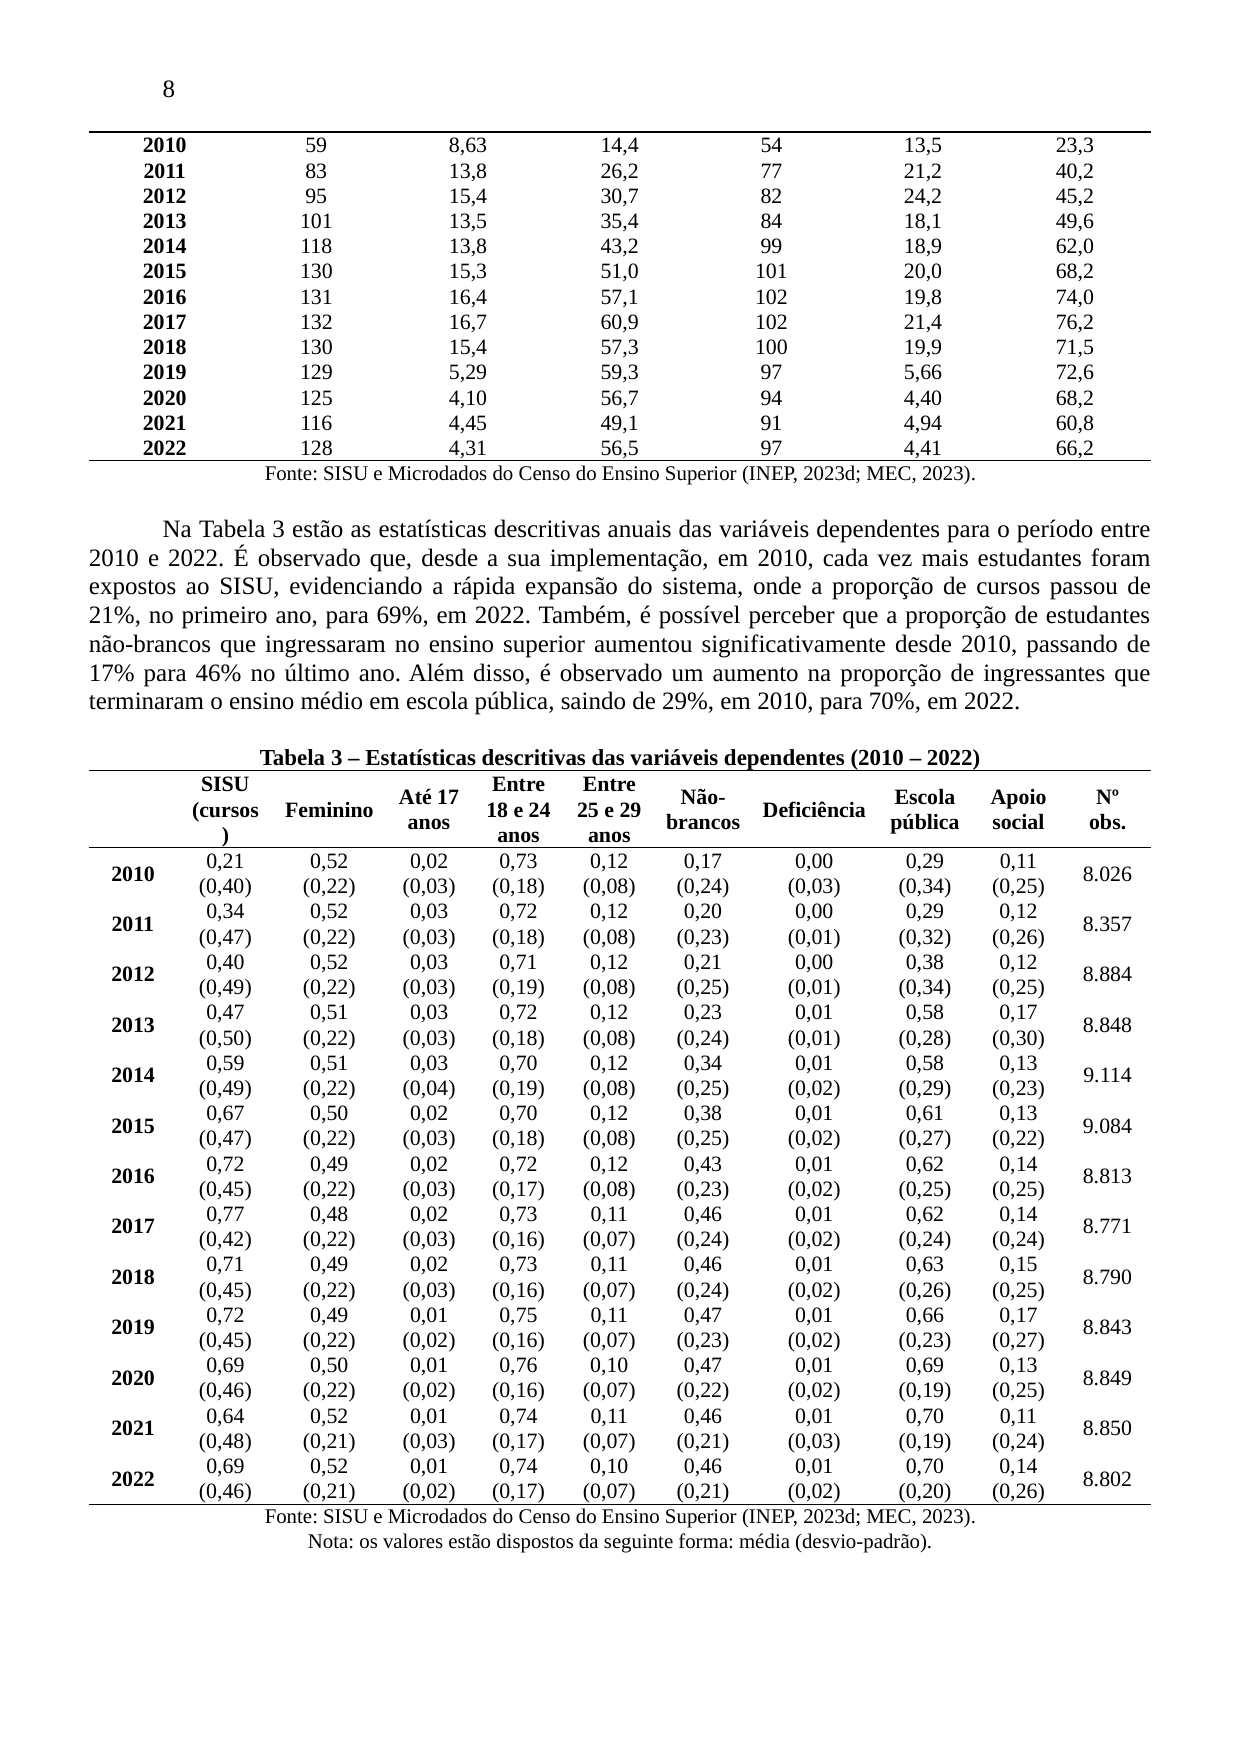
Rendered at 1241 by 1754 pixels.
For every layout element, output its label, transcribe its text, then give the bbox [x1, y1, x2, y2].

table_cell 59,3 [544, 359, 695, 384]
table_cell 0,01 (0,03) [385, 1403, 473, 1453]
table_cell 0,43 (0,23) [655, 1151, 751, 1201]
table_cell 0,02 (0,03) [385, 1151, 473, 1201]
table_cell 0,01 (0,02) [385, 1352, 473, 1403]
table_cell 15,4 [392, 183, 544, 208]
table_cell 60,8 [999, 410, 1151, 435]
table_cell 0,77 (0,42) [177, 1201, 273, 1251]
table_cell 0,12 (0,08) [564, 1151, 654, 1201]
table_cell 0,03 (0,03) [385, 899, 473, 949]
table_header Não-brancos [655, 771, 751, 847]
table_cell 68,2 [999, 385, 1151, 410]
table_cell 102 [695, 284, 847, 309]
table_cell 8,63 [392, 133, 544, 158]
table_cell 2015 [89, 1100, 177, 1151]
table_cell 95 [240, 183, 392, 208]
table_cell 0,12 (0,08) [564, 1050, 654, 1100]
table_cell 13,5 [847, 133, 999, 158]
table_cell 125 [240, 385, 392, 410]
table_cell 0,01 (0,02) [751, 1050, 877, 1100]
table_cell 101 [695, 259, 847, 284]
table_cell 0,47 (0,50) [177, 999, 273, 1050]
table_cell 83 [240, 158, 392, 183]
table_cell 9.084 [1064, 1100, 1151, 1151]
table_cell 0,12 (0,08) [564, 1100, 654, 1151]
table_cell 0,52 (0,21) [274, 1453, 385, 1503]
table_cell 0,72 (0,18) [473, 999, 564, 1050]
table_cell 0,11 (0,07) [564, 1251, 654, 1302]
table_cell 2019 [89, 1302, 177, 1352]
table_cell 0,01 (0,02) [385, 1302, 473, 1352]
table_cell 8.813 [1064, 1151, 1151, 1201]
table_cell 0,11 (0,07) [564, 1403, 654, 1453]
table_cell 8.884 [1064, 949, 1151, 999]
table_cell 0,52 (0,22) [274, 848, 385, 898]
table_cell 57,1 [544, 284, 695, 309]
table_cell 51,0 [544, 259, 695, 284]
table_cell 0,11 (0,25) [973, 848, 1064, 898]
table_cell 0,70 (0,19) [473, 1050, 564, 1100]
table_cell 0,34 (0,47) [177, 899, 273, 949]
table_cell 0,14 (0,24) [973, 1201, 1064, 1251]
table_cell 18,9 [847, 233, 999, 258]
table_cell 0,61 (0,27) [877, 1100, 972, 1151]
table_cell 0,76 (0,16) [473, 1352, 564, 1403]
text Tabela 3 – Estatísticas descritivas das variáveis dependentes (2010 – 2022) [89, 744, 1152, 770]
table_header Nº obs. [1064, 771, 1151, 847]
table_cell 49,1 [544, 410, 695, 435]
table_cell 0,58 (0,29) [877, 1050, 972, 1100]
table_cell 82 [695, 183, 847, 208]
table_cell 132 [240, 309, 392, 334]
table_cell 2021 [89, 410, 240, 435]
table_cell 0,52 (0,22) [274, 949, 385, 999]
table_cell 43,2 [544, 233, 695, 258]
table_cell 0,72 (0,17) [473, 1151, 564, 1201]
table_cell 0,01 (0,01) [751, 999, 877, 1050]
table_cell 118 [240, 233, 392, 258]
table_cell 16,4 [392, 284, 544, 309]
table_cell 0,12 (0,08) [564, 949, 654, 999]
table_cell 0,71 (0,19) [473, 949, 564, 999]
table_cell 62,0 [999, 233, 1151, 258]
table_cell 23,3 [999, 133, 1151, 158]
table_cell 0,72 (0,45) [177, 1302, 273, 1352]
table_cell 0,11 (0,07) [564, 1302, 654, 1352]
table_cell 54 [695, 133, 847, 158]
table_cell 8.771 [1064, 1201, 1151, 1251]
table_cell 0,74 (0,17) [473, 1403, 564, 1453]
table_cell 0,70 (0,20) [877, 1453, 972, 1503]
table_cell 0,69 (0,19) [877, 1352, 972, 1403]
table_cell 0,73 (0,18) [473, 848, 564, 898]
table_cell 0,01 (0,02) [385, 1453, 473, 1503]
table_cell 128 [240, 435, 392, 460]
table_cell 102 [695, 309, 847, 334]
table_cell 0,46 (0,24) [655, 1201, 751, 1251]
table_cell 0,64 (0,48) [177, 1403, 273, 1453]
table_cell 2022 [89, 1453, 177, 1503]
table_cell 76,2 [999, 309, 1151, 334]
table_cell 0,13 (0,22) [973, 1100, 1064, 1151]
table_cell 0,62 (0,25) [877, 1151, 972, 1201]
table_cell 2016 [89, 284, 240, 309]
table_cell 19,9 [847, 334, 999, 359]
table_cell 13,5 [392, 208, 544, 233]
table_cell 0,47 (0,22) [655, 1352, 751, 1403]
table_cell 2015 [89, 259, 240, 284]
table_cell 2019 [89, 359, 240, 384]
table_cell 0,02 (0,03) [385, 848, 473, 898]
table_cell 0,48 (0,22) [274, 1201, 385, 1251]
table_cell 0,69 (0,46) [177, 1352, 273, 1403]
table_cell 131 [240, 284, 392, 309]
table_cell 0,01 (0,02) [751, 1251, 877, 1302]
table_cell 60,9 [544, 309, 695, 334]
table_cell 84 [695, 208, 847, 233]
table_cell 2013 [89, 208, 240, 233]
table_cell 8.357 [1064, 899, 1151, 949]
table_cell 116 [240, 410, 392, 435]
table_cell 2011 [89, 899, 177, 949]
table_header SISU (cursos) [177, 771, 273, 847]
table_cell 0,52 (0,22) [274, 899, 385, 949]
table_cell 74,0 [999, 284, 1151, 309]
table_cell 0,23 (0,24) [655, 999, 751, 1050]
table_cell 0,00 (0,01) [751, 949, 877, 999]
table_header Apoio social [973, 771, 1064, 847]
table_cell 91 [695, 410, 847, 435]
table_cell 16,7 [392, 309, 544, 334]
table_cell 0,01 (0,02) [751, 1352, 877, 1403]
table_cell 8.850 [1064, 1403, 1151, 1453]
table_cell 2010 [89, 133, 240, 158]
table_cell 0,14 (0,26) [973, 1453, 1064, 1503]
table_cell 0,17 (0,24) [655, 848, 751, 898]
table_cell 0,21 (0,25) [655, 949, 751, 999]
table_cell 0,51 (0,22) [274, 1050, 385, 1100]
table_header [89, 771, 177, 847]
table_cell 5,29 [392, 359, 544, 384]
table_cell 0,17 (0,27) [973, 1302, 1064, 1352]
table_cell 0,11 (0,24) [973, 1403, 1064, 1453]
table_header Até 17 anos [385, 771, 473, 847]
table_cell 0,12 (0,26) [973, 899, 1064, 949]
table_cell 13,8 [392, 158, 544, 183]
table_cell 4,10 [392, 385, 544, 410]
table_cell 0,47 (0,23) [655, 1302, 751, 1352]
table_header Deficiência [751, 771, 877, 847]
table_cell 0,46 (0,21) [655, 1453, 751, 1503]
table_cell 21,4 [847, 309, 999, 334]
table_cell 2010 [89, 848, 177, 898]
table_cell 0,12 (0,08) [564, 999, 654, 1050]
table_header Entre 18 e 24 anos [473, 771, 564, 847]
table_cell 0,13 (0,25) [973, 1352, 1064, 1403]
table_cell 57,3 [544, 334, 695, 359]
table_cell 0,12 (0,08) [564, 848, 654, 898]
table_cell 0,01 (0,02) [751, 1151, 877, 1201]
table_cell 4,94 [847, 410, 999, 435]
table_cell 0,70 (0,18) [473, 1100, 564, 1151]
table_cell 130 [240, 259, 392, 284]
table_cell 66,2 [999, 435, 1151, 460]
table_cell 0,72 (0,18) [473, 899, 564, 949]
table_cell 0,01 (0,02) [751, 1302, 877, 1352]
table_cell 0,14 (0,25) [973, 1151, 1064, 1201]
table_cell 0,62 (0,24) [877, 1201, 972, 1251]
table_cell 14,4 [544, 133, 695, 158]
table_cell 97 [695, 435, 847, 460]
table_cell 0,13 (0,23) [973, 1050, 1064, 1100]
text Na Tabela 3 estão as estatísticas descritivas anuais das variáveis dependentes para o período entre 2010 e 2022. É observado que, desde a sua implementação, em 2010, cada vez mais estudantes foram expostos ao SISU, evidenciando a rápida expansão do sistema, onde a proporção de cursos passou de 21%, no primeiro ano, para 69%, em 2022. Também, é possível perceber que a proporção de estudantes não-brancos que ingressaram no ensino superior aumentou significativamente desde 2010, passando de 17% para 46% no último ano. Além disso, é observado um aumento na proporção de ingressantes que terminaram o ensino médio em escola pública, saindo de 29%, em 2010, para 70%, em 2022. [89, 514, 1152, 715]
text Fonte: SISU e Microdados do Censo do Ensino Superior (INEP, 2023d; MEC, 2023). [89, 461, 1152, 485]
table_cell 0,10 (0,07) [564, 1352, 654, 1403]
table_cell 2012 [89, 949, 177, 999]
table_cell 72,6 [999, 359, 1151, 384]
table_cell 94 [695, 385, 847, 410]
table_cell 0,21 (0,40) [177, 848, 273, 898]
table_cell 100 [695, 334, 847, 359]
table_cell 2012 [89, 183, 240, 208]
table_cell 19,8 [847, 284, 999, 309]
table_cell 0,00 (0,01) [751, 899, 877, 949]
table_cell 24,2 [847, 183, 999, 208]
table_cell 0,01 (0,02) [751, 1100, 877, 1151]
table_cell 8.802 [1064, 1453, 1151, 1503]
table_cell 0,03 (0,03) [385, 999, 473, 1050]
table_cell 129 [240, 359, 392, 384]
table_cell 15,3 [392, 259, 544, 284]
table_cell 2016 [89, 1151, 177, 1201]
table_cell 2014 [89, 233, 240, 258]
text Fonte: SISU e Microdados do Censo do Ensino Superior (INEP, 2023d; MEC, 2023). [89, 1504, 1152, 1528]
table_cell 0,17 (0,30) [973, 999, 1064, 1050]
table_cell 0,52 (0,21) [274, 1403, 385, 1453]
table_cell 0,29 (0,32) [877, 899, 972, 949]
table_cell 0,63 (0,26) [877, 1251, 972, 1302]
table_cell 2017 [89, 309, 240, 334]
table_cell 0,02 (0,03) [385, 1251, 473, 1302]
table_cell 8.026 [1064, 848, 1151, 898]
table_cell 0,40 (0,49) [177, 949, 273, 999]
table_cell 2014 [89, 1050, 177, 1100]
table_cell 0,00 (0,03) [751, 848, 877, 898]
table_cell 0,59 (0,49) [177, 1050, 273, 1100]
table_cell 0,01 (0,03) [751, 1403, 877, 1453]
table_cell 2017 [89, 1201, 177, 1251]
table_cell 0,38 (0,34) [877, 949, 972, 999]
table_cell 8.849 [1064, 1352, 1151, 1403]
table_cell 0,01 (0,02) [751, 1453, 877, 1503]
table_cell 0,49 (0,22) [274, 1302, 385, 1352]
table_cell 4,31 [392, 435, 544, 460]
table_cell 0,49 (0,22) [274, 1151, 385, 1201]
table_cell 0,10 (0,07) [564, 1453, 654, 1503]
table_cell 0,51 (0,22) [274, 999, 385, 1050]
table_cell 130 [240, 334, 392, 359]
table_cell 2021 [89, 1403, 177, 1453]
table_cell 21,2 [847, 158, 999, 183]
table_cell 15,4 [392, 334, 544, 359]
table_cell 97 [695, 359, 847, 384]
table_cell 0,02 (0,03) [385, 1201, 473, 1251]
table_cell 56,7 [544, 385, 695, 410]
table_cell 0,02 (0,03) [385, 1100, 473, 1151]
table_cell 0,75 (0,16) [473, 1302, 564, 1352]
table_cell 9.114 [1064, 1050, 1151, 1100]
table_cell 0,34 (0,25) [655, 1050, 751, 1100]
table_cell 0,72 (0,45) [177, 1151, 273, 1201]
table_cell 8.790 [1064, 1251, 1151, 1302]
table_header Feminino [274, 771, 385, 847]
table_cell 40,2 [999, 158, 1151, 183]
table_cell 0,50 (0,22) [274, 1100, 385, 1151]
table_cell 68,2 [999, 259, 1151, 284]
table_cell 0,71 (0,45) [177, 1251, 273, 1302]
table_cell 0,49 (0,22) [274, 1251, 385, 1302]
table_cell 0,20 (0,23) [655, 899, 751, 949]
table_cell 4,45 [392, 410, 544, 435]
table_cell 0,12 (0,25) [973, 949, 1064, 999]
table_cell 0,12 (0,08) [564, 899, 654, 949]
table_cell 8.843 [1064, 1302, 1151, 1352]
table_header Entre 25 e 29 anos [564, 771, 654, 847]
table_cell 0,29 (0,34) [877, 848, 972, 898]
table_cell 0,01 (0,02) [751, 1201, 877, 1251]
table_cell 0,03 (0,03) [385, 949, 473, 999]
table_cell 2020 [89, 1352, 177, 1403]
table_cell 0,67 (0,47) [177, 1100, 273, 1151]
table_cell 0,38 (0,25) [655, 1100, 751, 1151]
table_cell 0,15 (0,25) [973, 1251, 1064, 1302]
table_cell 0,74 (0,17) [473, 1453, 564, 1503]
table_cell 59 [240, 133, 392, 158]
table_cell 13,8 [392, 233, 544, 258]
table_cell 2011 [89, 158, 240, 183]
table_cell 77 [695, 158, 847, 183]
table_cell 0,73 (0,16) [473, 1251, 564, 1302]
table_cell 0,46 (0,24) [655, 1251, 751, 1302]
table_cell 26,2 [544, 158, 695, 183]
table_header Escola pública [877, 771, 972, 847]
table_cell 5,66 [847, 359, 999, 384]
table_cell 0,11 (0,07) [564, 1201, 654, 1251]
table_cell 0,46 (0,21) [655, 1403, 751, 1453]
table_cell 20,0 [847, 259, 999, 284]
table_cell 0,50 (0,22) [274, 1352, 385, 1403]
table_cell 56,5 [544, 435, 695, 460]
table_cell 8.848 [1064, 999, 1151, 1050]
table_cell 30,7 [544, 183, 695, 208]
table_cell 0,69 (0,46) [177, 1453, 273, 1503]
table_cell 2020 [89, 385, 240, 410]
table_cell 0,73 (0,16) [473, 1201, 564, 1251]
table_cell 4,41 [847, 435, 999, 460]
table_cell 18,1 [847, 208, 999, 233]
table_cell 99 [695, 233, 847, 258]
table_cell 49,6 [999, 208, 1151, 233]
table_cell 35,4 [544, 208, 695, 233]
table_cell 101 [240, 208, 392, 233]
table_cell 0,66 (0,23) [877, 1302, 972, 1352]
table_cell 45,2 [999, 183, 1151, 208]
table_cell 2018 [89, 334, 240, 359]
table_cell 0,58 (0,28) [877, 999, 972, 1050]
table_cell 0,70 (0,19) [877, 1403, 972, 1453]
table_cell 2013 [89, 999, 177, 1050]
table_cell 2018 [89, 1251, 177, 1302]
table_cell 2022 [89, 435, 240, 460]
text Nota: os valores estão dispostos da seguinte forma: média (desvio-padrão). [89, 1528, 1152, 1553]
table_cell 71,5 [999, 334, 1151, 359]
table_cell 0,03 (0,04) [385, 1050, 473, 1100]
table_cell 4,40 [847, 385, 999, 410]
